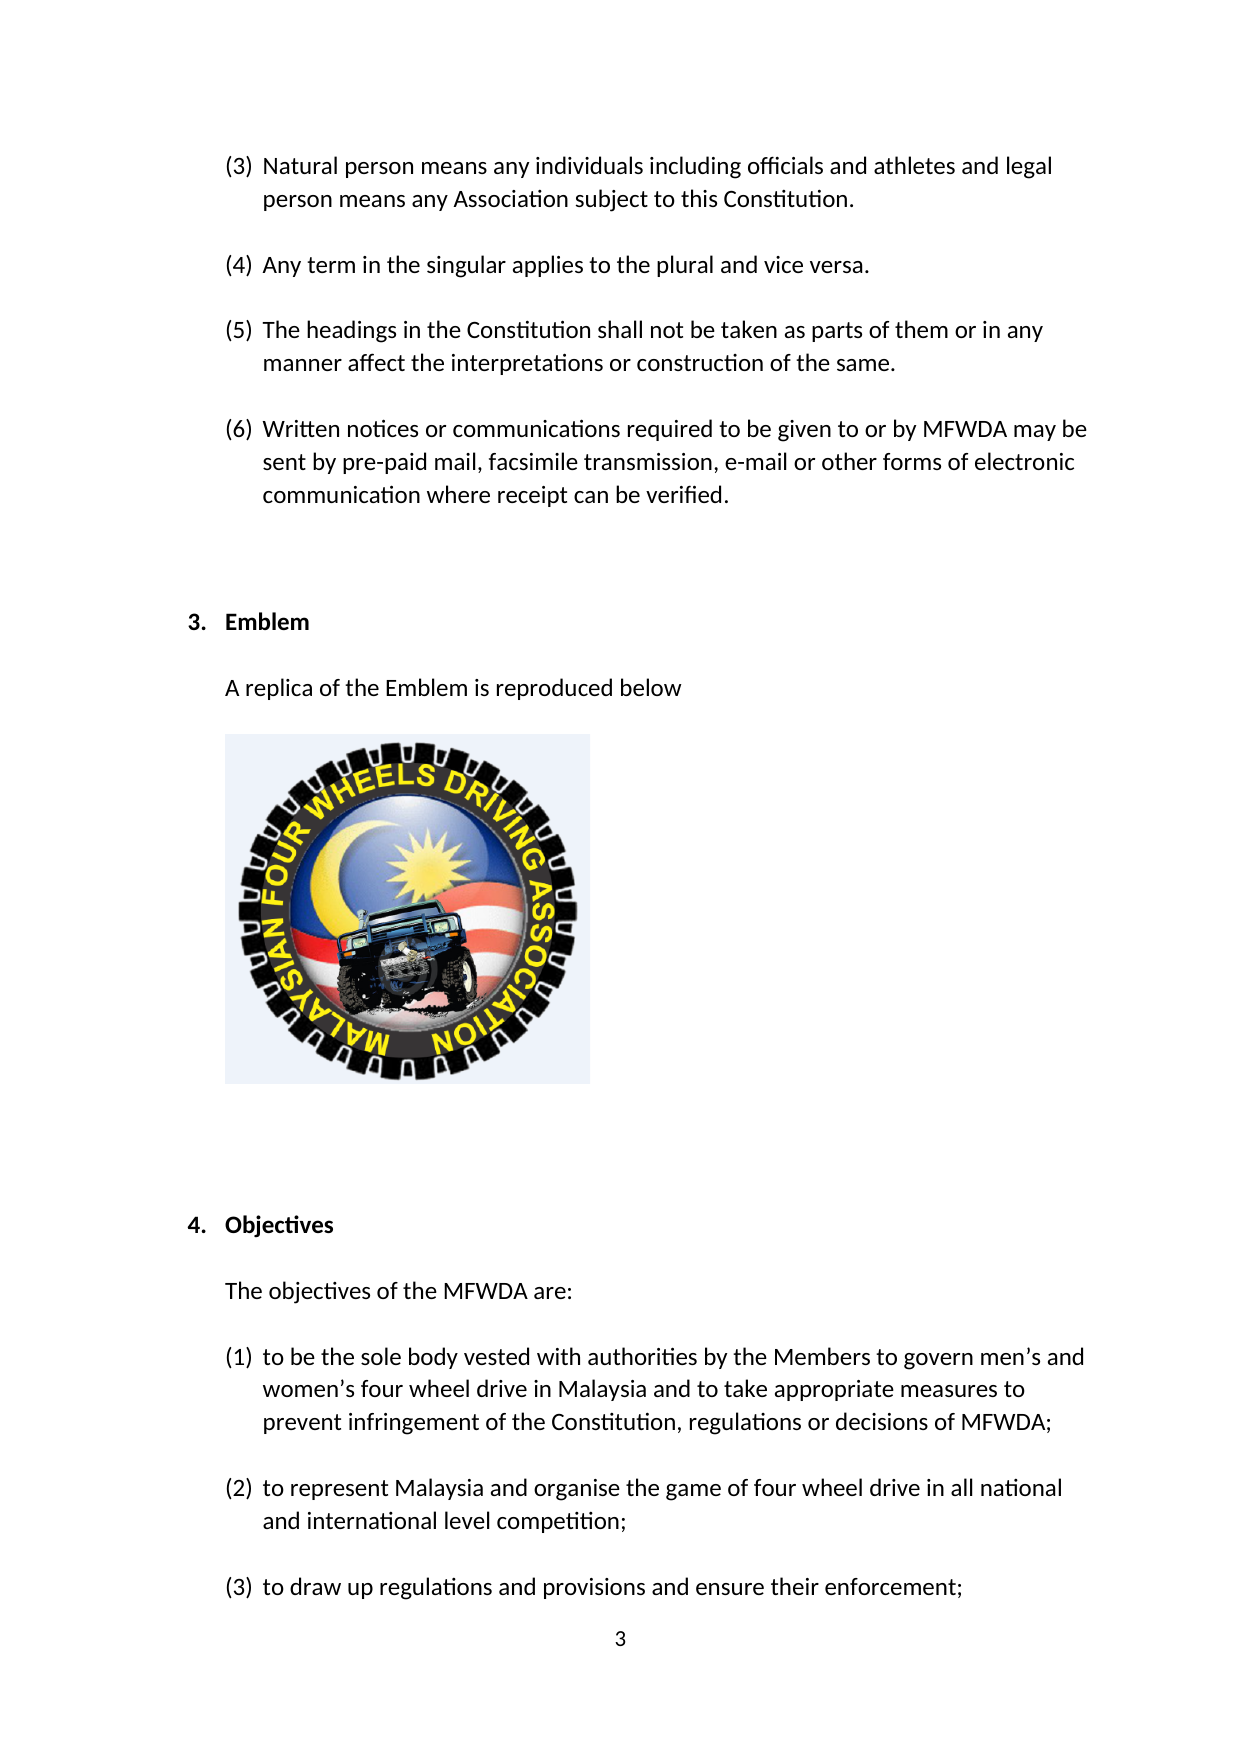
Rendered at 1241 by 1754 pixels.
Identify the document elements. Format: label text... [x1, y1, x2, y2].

list The headings in the Constitution shall not be taken as parts of them or in any manner affect the interpretations or construction of the same. [225, 314, 1090, 378]
list to draw up regulations and provisions and ensure their enforcement; [225, 1571, 1090, 1602]
list Written notices or communications required to be given to or by MFWDA may be sent by pre-paid mail, facsimile transmission, e-mail or other forms of electronic communication where receipt can be verified. [225, 413, 1090, 510]
list The objectives of the MFWDA are: [225, 1275, 1090, 1305]
picture [225, 734, 591, 1084]
list Emblem [187, 606, 1090, 636]
list to be the sole body vested with authorities by the Members to govern men’s and women’s four wheel drive in Malaysia and to take appropriate measures to prevent infringement of the Constitution, regulations or decisions of MFWDA; [225, 1341, 1090, 1437]
list Natural person means any individuals including officials and athletes and legal person means any Association subject to this Constitution. [225, 150, 1090, 213]
list A replica of the Emblem is reproduced below [225, 672, 1090, 702]
list Objectives [187, 1209, 1090, 1239]
list Any term in the singular applies to the plural and vice versa. [225, 249, 1090, 279]
list to represent Malaysia and organise the game of four wheel drive in all national and international level competition; [225, 1472, 1090, 1536]
